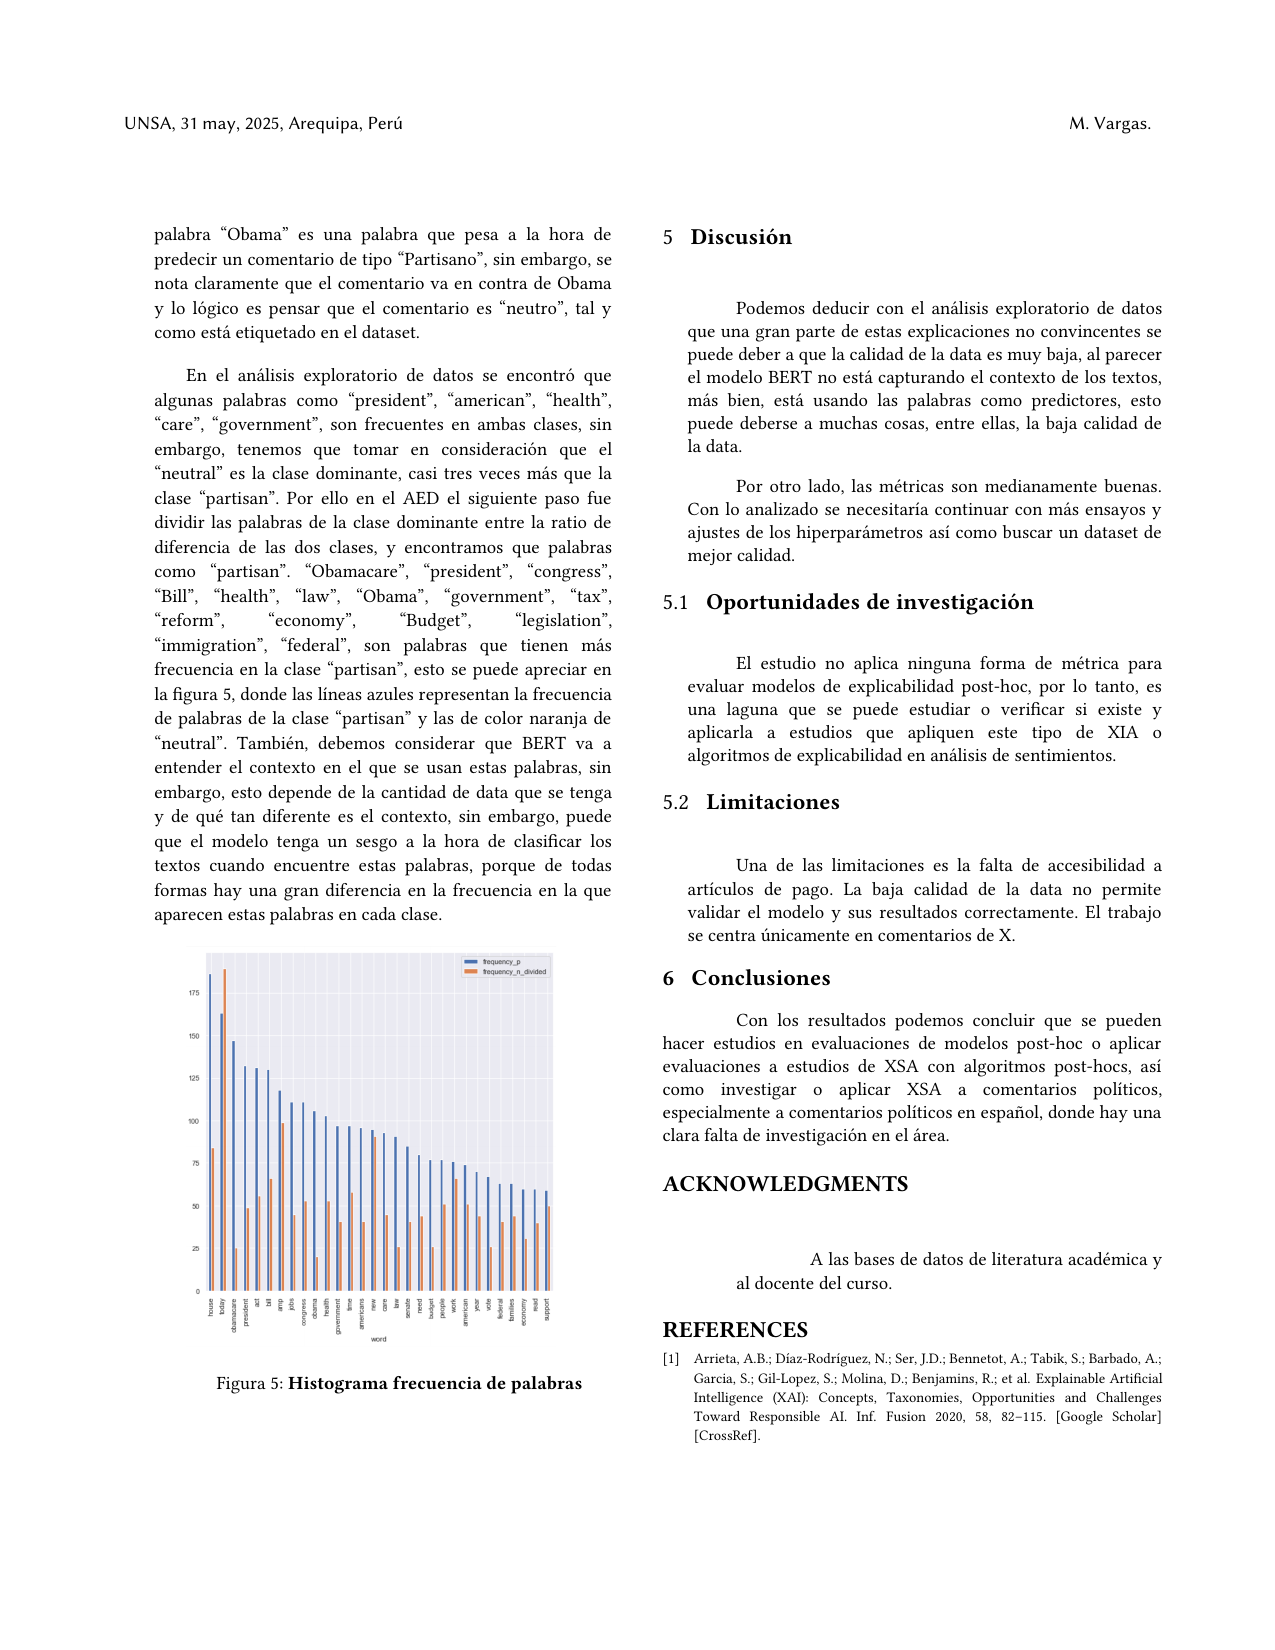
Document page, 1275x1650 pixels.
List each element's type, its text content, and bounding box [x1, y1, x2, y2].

text Por otro lado, las métricas son medianamente buenas. Con lo analizado se necesitaría continuar con más ensayos y ajustes de los hiperparámetros así como buscar un dataset de mejor calidad. [687, 476, 1162, 566]
text ACKNOWLEDGMENTS [662, 1171, 1162, 1197]
text Figura 5: Histograma frecuencia de palabras [112, 1372, 612, 1394]
text En el análisis exploratorio de datos se encontró que algunas palabras como “president”, “american”, “health”, “care”, “government”, son frecuentes en ambas clases, sin embargo, tenemos que tomar en consideración que el “neutral” es la clase dominante, casi tres veces más que la clase “partisan”. Por ello en el AED el siguiente paso fue dividir las palabras de la clase dominante entre la ratio de diferencia de las dos clases, y encontramos que palabras como “partisan”. “Obamacare”, “president”, “congress”, “Bill”, “health”, “law”, “Obama”, “government”, “tax”, “reform”, “economy”, “Budget”, “legislation”, “immigration”, “federal”, son palabras que tienen más frecuencia en la clase “partisan”, esto se puede apreciar en la figura 5, donde las líneas azules representan la frecuencia de palabras de la clase “partisan” y las de color naranja de “neutral”. También, debemos considerar que BERT va a entender el contexto en el que se usan estas palabras, sin embargo, esto depende de la cantidad de data que se tenga y de qué tan diferente es el contexto, sin embargo, puede que el modelo tenga un sesgo a la hora de clasificar los textos cuando encuentre estas palabras, porque de todas formas hay una gran diferencia en la frecuencia en la que aparecen estas palabras en cada clase. [154, 365, 612, 925]
text El estudio no aplica ninguna forma de métrica para evaluar modelos de explicabilidad post-hoc, por lo tanto, es una laguna que se puede estudiar o verificar si existe y aplicarla a estudios que apliquen este tipo de XIA o algoritmos de explicabilidad en análisis de sentimientos. [687, 653, 1162, 766]
picture [186, 946, 557, 1347]
text Podemos deducir con el análisis exploratorio de datos que una gran parte de estas explicaciones no convincentes se puede deber a que la calidad de la data es muy baja, al parecer el modelo BERT no está capturando el contexto de los textos, más bien, está usando las palabras como predictores, esto puede deberse a muchas cosas, entre ellas, la baja calidad de la data. [687, 298, 1162, 457]
text 5.1 Oportunidades de investigación [662, 588, 1162, 645]
text Una de las limitaciones es la falta de accesibilidad a artículos de pago. La baja calidad de la data no permite validar el modelo y sus resultados correctamente. El trabajo se centra únicamente en comentarios de X. [687, 823, 1162, 946]
text Con los resultados podemos concluir que se pueden hacer estudios en evaluaciones de modelos post-hoc o aplicar evaluaciones a estudios de XSA con algoritmos post-hocs, así como investigar o aplicar XSA a comentarios políticos, especialmente a comentarios políticos en español, donde hay una clara falta de investigación en el área. [662, 1009, 1162, 1146]
text [1] Arrieta, A.B.; Díaz-Rodríguez, N.; Ser, J.D.; Bennetot, A.; Tabik, S.; Barbado, A.; Garcia, S.; Gil-Lopez, S.; Molina, D.; Benjamins, R.; et al. Explainable Artificial Intelligence (XAI): Concepts, Taxonomies, Opportunities and Challenges Toward Responsible AI. Inf. Fusion 2020, 58, 82–115. [Google Scholar] [CrossRef]. [662, 1351, 1162, 1444]
text 5 Discusión [662, 224, 1162, 250]
text 6 Conclusiones [662, 964, 1162, 991]
text REFERENCES [662, 1317, 1162, 1343]
text A las bases de datos de literatura académica y al docente del curso. [736, 1249, 1162, 1294]
text 5.2 Limitaciones [662, 789, 1162, 815]
